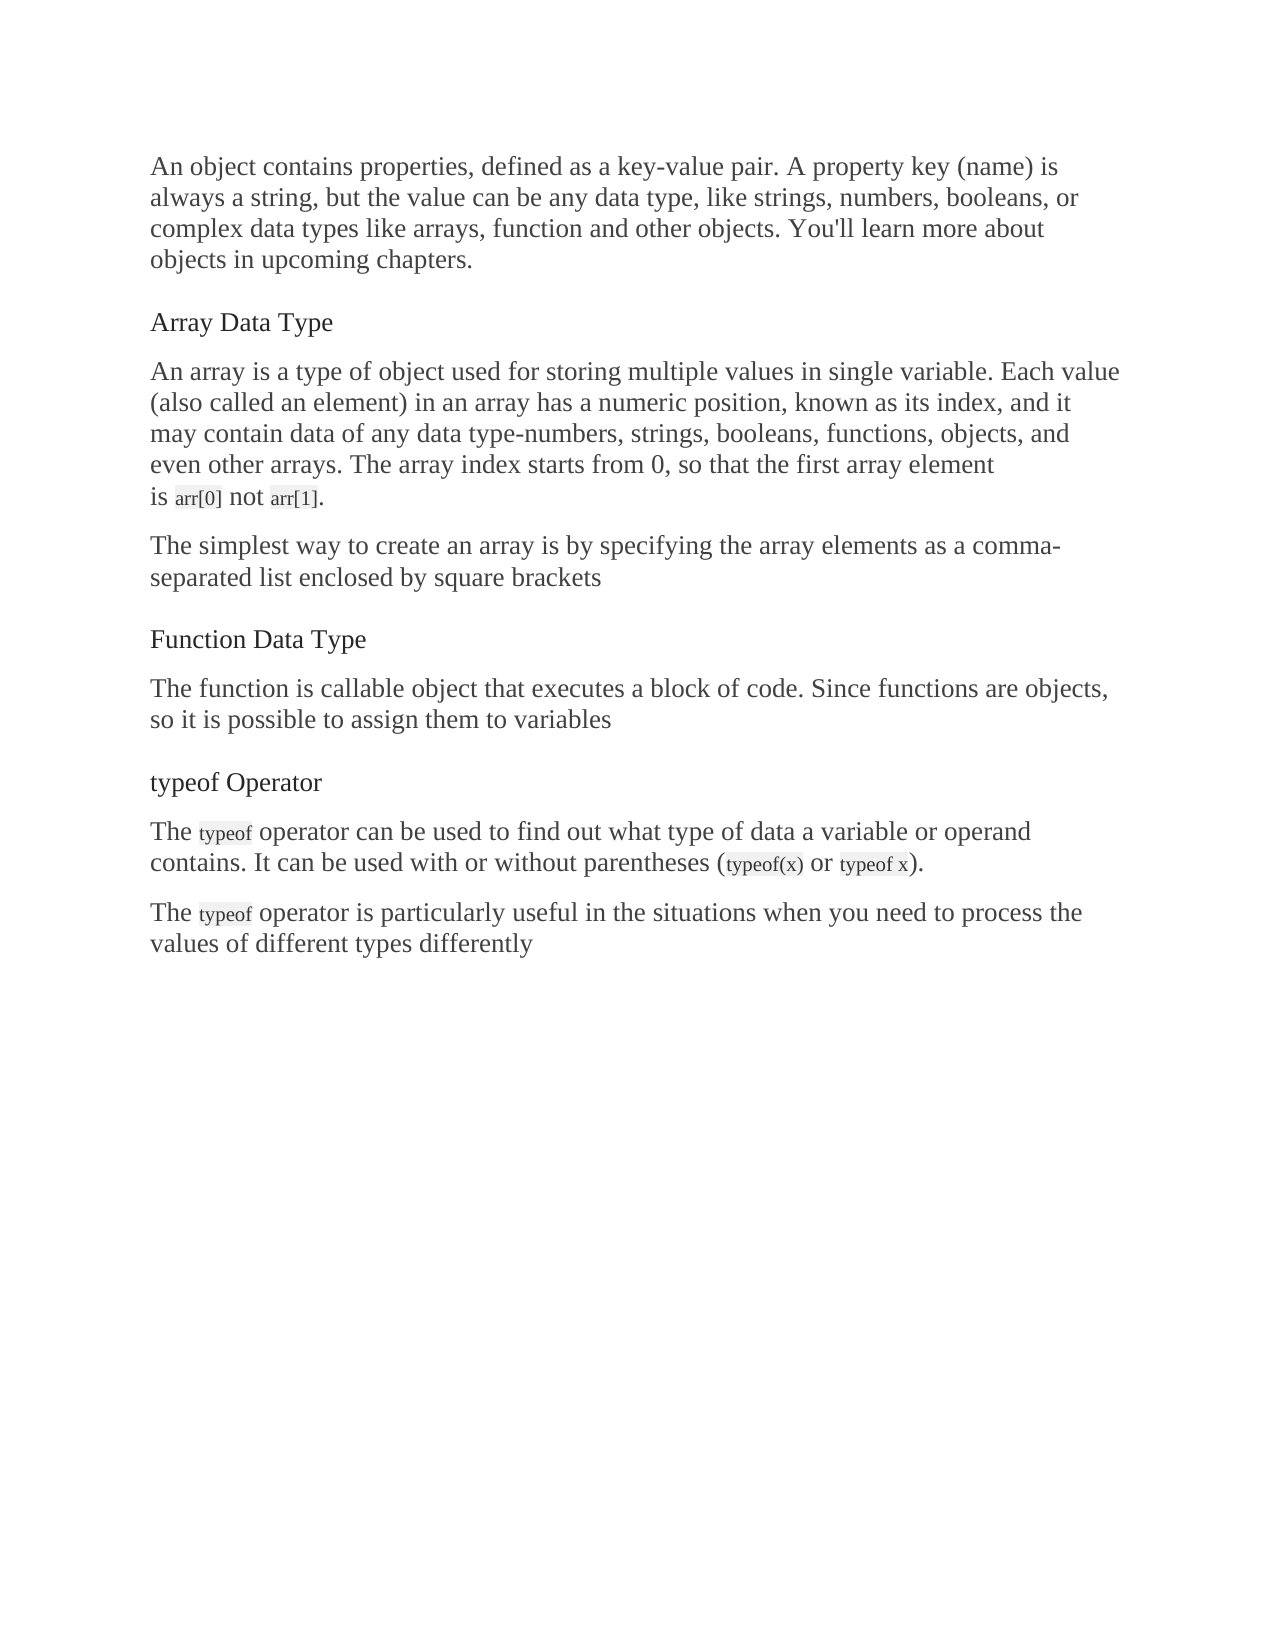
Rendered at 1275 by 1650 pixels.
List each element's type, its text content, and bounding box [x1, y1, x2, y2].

text The typeof operator can be used to find out what type of data a variable or operand contains. It can be used with or without parentheses (typeof(x) or typeof x). [150, 815, 1125, 877]
subtitle typeof Operator [150, 766, 1125, 797]
subtitle Array Data Type [150, 306, 1125, 337]
text An object contains properties, defined as a key-value pair. A property key (name) is always a string, but the value can be any data type, like strings, numbers, booleans, or complex data types like arrays, function and other objects. You'll learn more about objects in upcoming chapters. [150, 150, 1125, 274]
subtitle Function Data Type [150, 623, 1125, 654]
text An array is a type of object used for storing multiple values in single variable. Each value (also called an element) in an array has a numeric position, known as its index, and it may contain data of any data type-numbers, strings, booleans, functions, objects, and even other arrays. The array index starts from 0, so that the first array element is arr[0] not arr[1]. [150, 355, 1125, 511]
text The typeof operator is particularly useful in the situations when you need to process the values of different types differently [150, 896, 1125, 958]
text The simplest way to create an array is by specifying the array elements as a comma-separated list enclosed by square brackets [150, 529, 1125, 592]
text The function is callable object that executes a block of code. Since functions are objects, so it is possible to assign them to variables [150, 672, 1125, 734]
